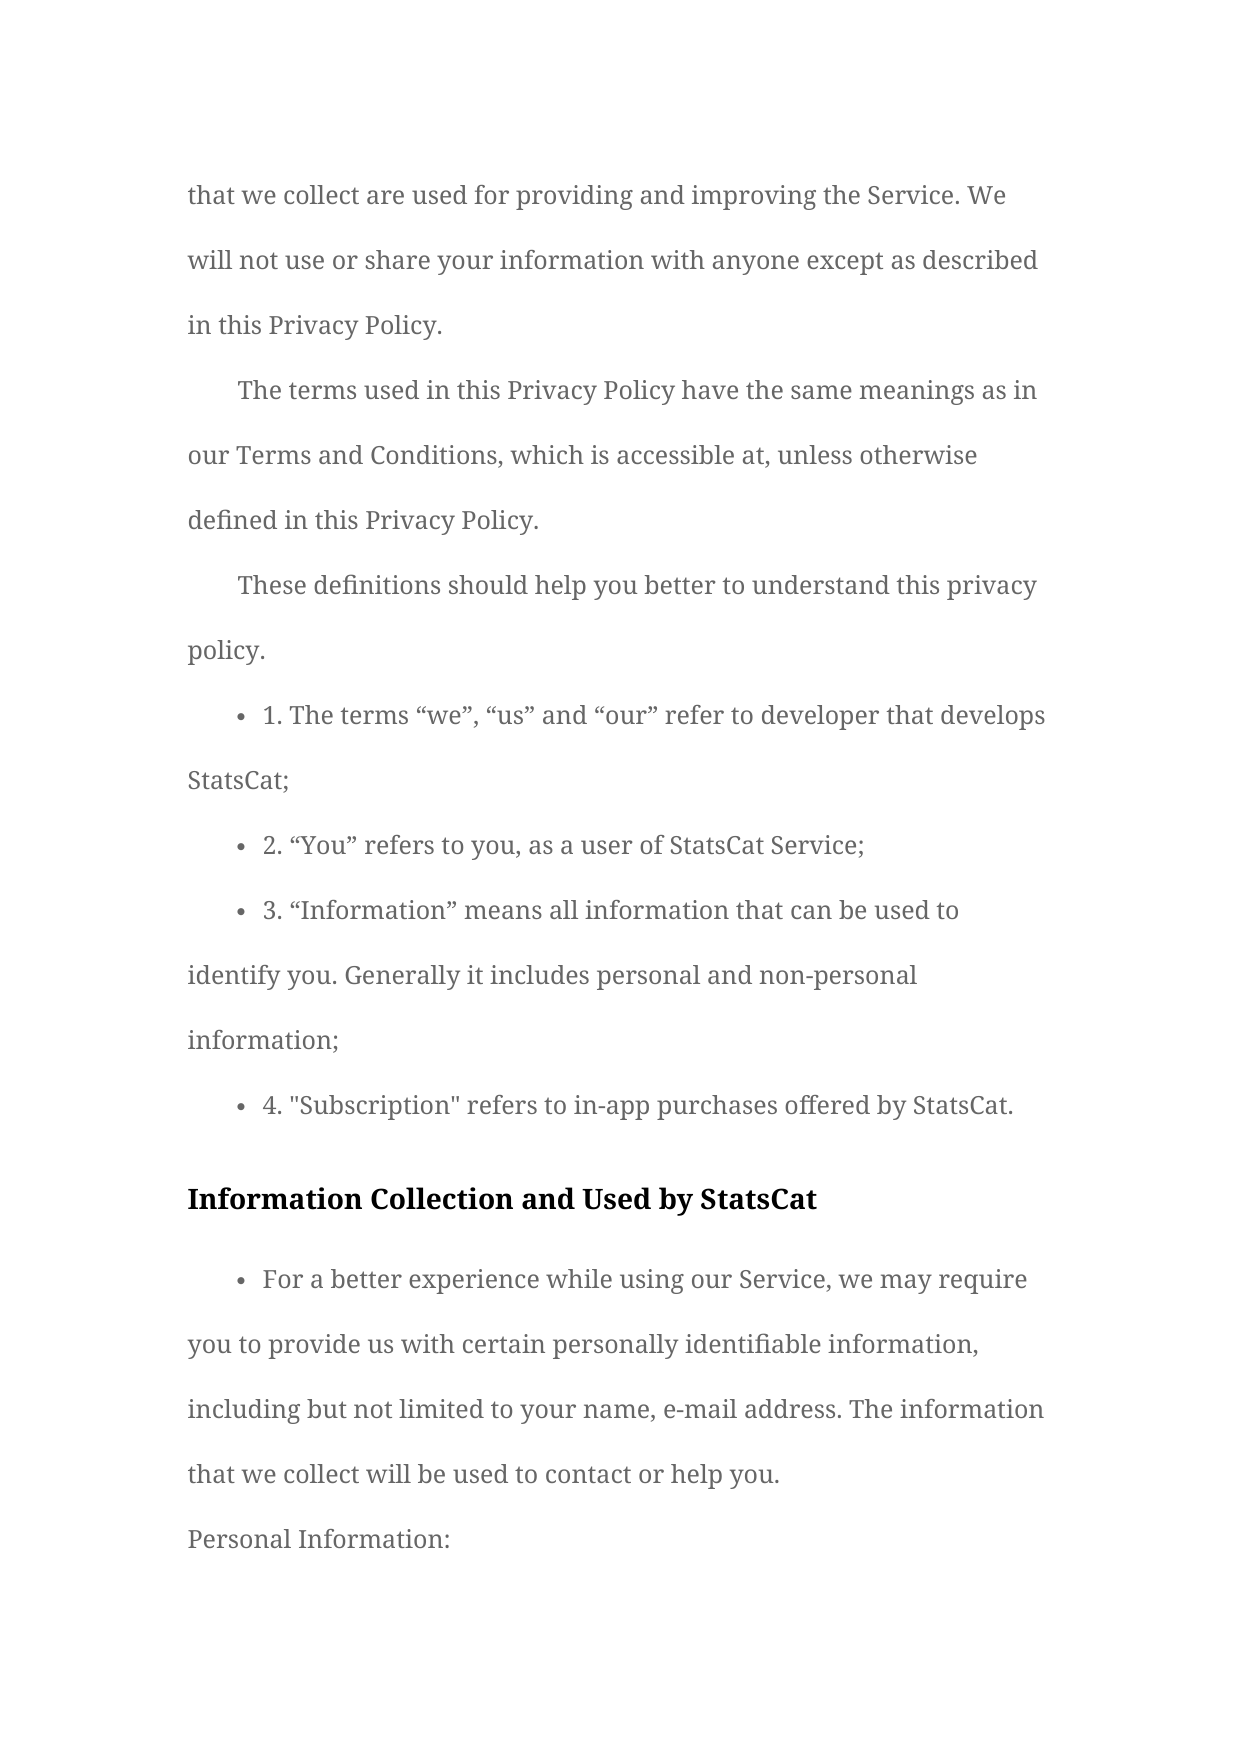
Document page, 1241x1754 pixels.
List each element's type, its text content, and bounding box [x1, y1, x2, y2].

list 4. "Subscription" refers to in-app purchases offered by StatsCat. [187, 1072, 1053, 1137]
text Information Collection and Used by StatsCat [187, 1166, 1053, 1231]
list 3. “Information” means all information that can be used to identify you. Generally it includes personal and non-personal information; [187, 877, 1053, 1072]
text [187, 162, 1053, 357]
list 1. The terms “we”, “us” and “our” refer to developer that develops StatsCat; [187, 682, 1053, 812]
list 2. “You” refers to you, as a user of StatsCat Service; [187, 812, 1053, 877]
text These definitions should help you better to understand this privacy policy. [187, 552, 1053, 682]
text Personal Information: [187, 1507, 1053, 1572]
text The terms used in this Privacy Policy have the same meanings as in our Terms and Conditions, which is accessible at, unless otherwise defined in this Privacy Policy. [187, 357, 1053, 552]
list For a better experience while using our Service, we may require you to provide us with certain personally identifiable information, including but not limited to your name, e-mail address. The information that we collect will be used to contact or help you. [187, 1247, 1053, 1507]
